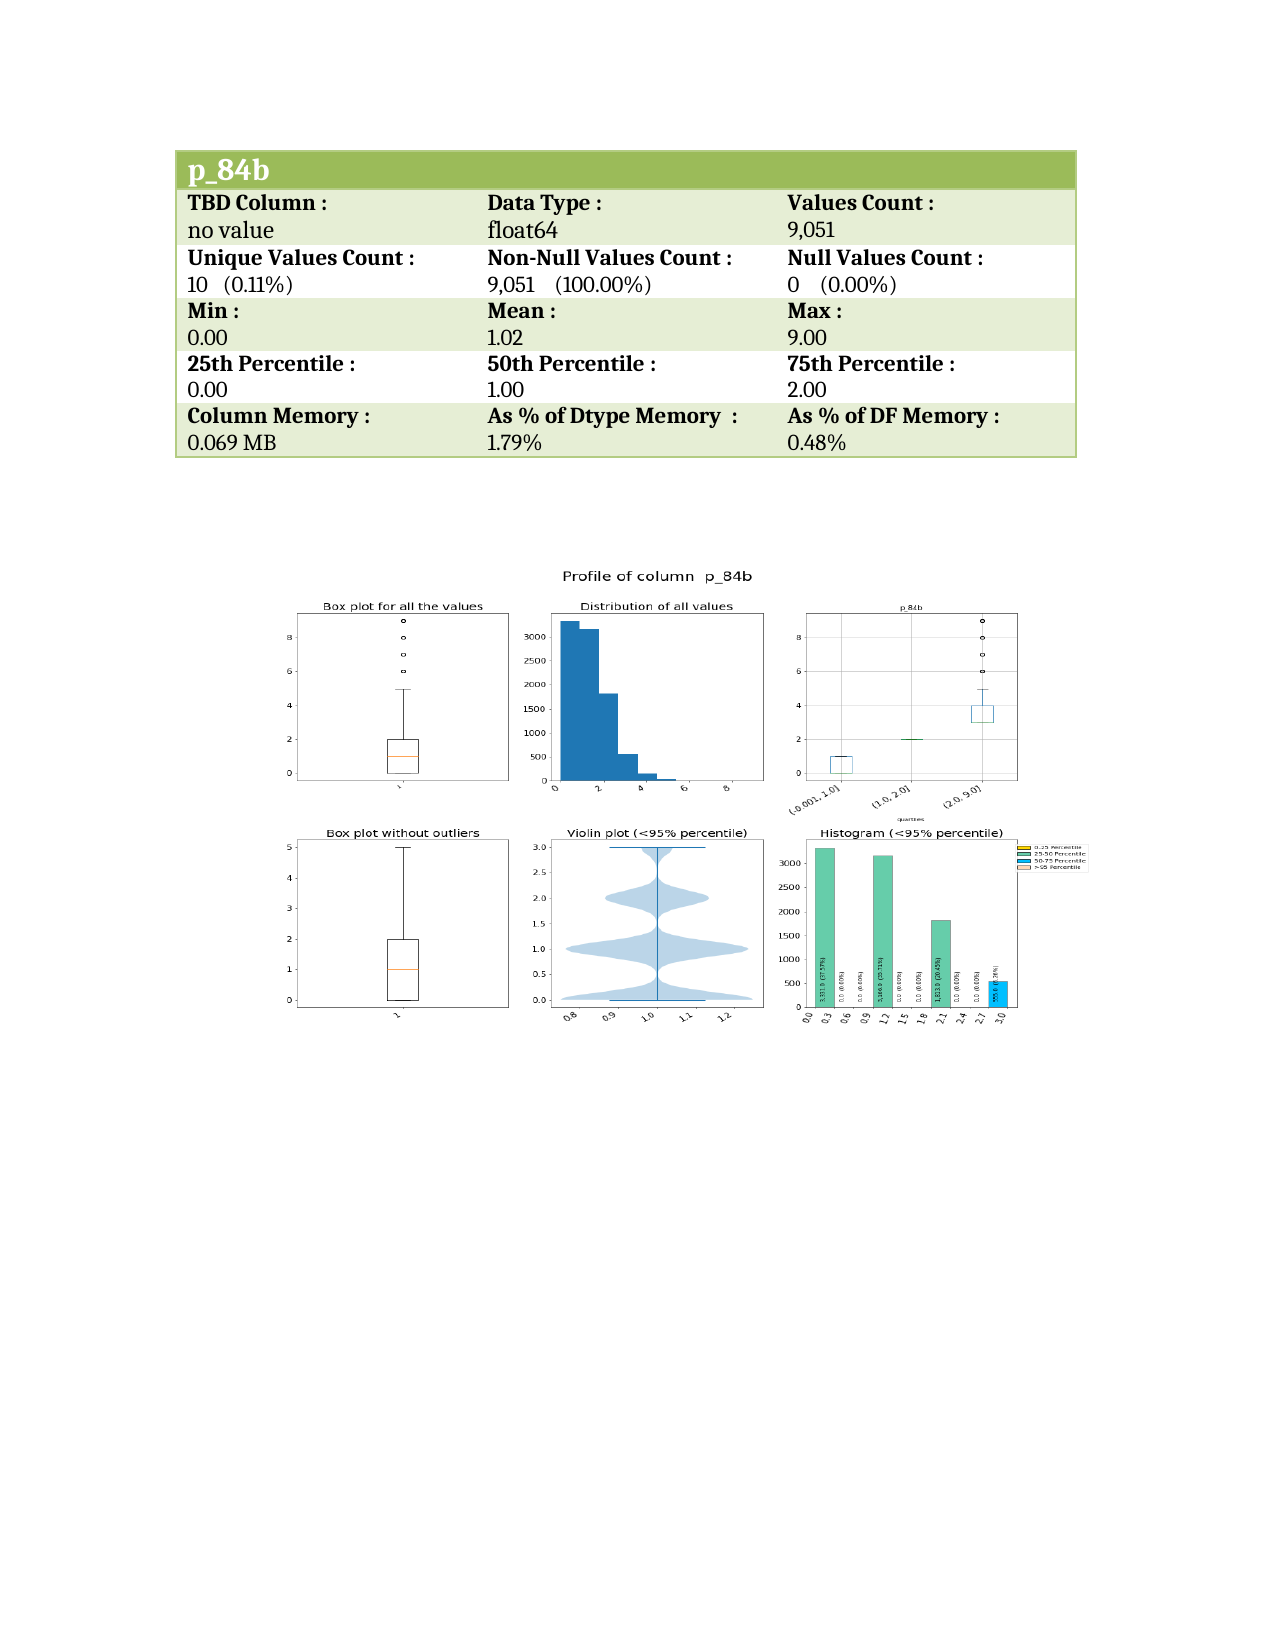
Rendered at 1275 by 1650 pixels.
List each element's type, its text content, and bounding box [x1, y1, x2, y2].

table_cell Null Values Count : 0 (0.00%) [776, 245, 1075, 298]
table_header p_84b [177, 152, 1075, 188]
table_cell As % of Dtype Memory : 1.79% [476, 403, 776, 456]
table_cell As % of DF Memory : 0.48% [776, 403, 1075, 456]
picture [206, 560, 1107, 1086]
table_cell Mean : 1.02 [476, 298, 776, 351]
table_cell Max : 9.00 [776, 298, 1075, 351]
table_cell Values Count : 9,051 [776, 190, 1075, 245]
table_cell Min : 0.00 [177, 298, 476, 351]
table_cell TBD Column : no value [177, 190, 476, 245]
table_cell 25th Percentile : 0.00 [177, 351, 476, 403]
table_cell Data Type : float64 [476, 190, 776, 245]
table_cell Column Memory : 0.069 MB [177, 403, 476, 456]
table_cell 50th Percentile : 1.00 [476, 351, 776, 403]
table_cell 75th Percentile : 2.00 [776, 351, 1075, 403]
table_cell Unique Values Count : 10 (0.11%) [177, 245, 476, 298]
table_cell Non-Null Values Count : 9,051 (100.00%) [476, 245, 776, 298]
